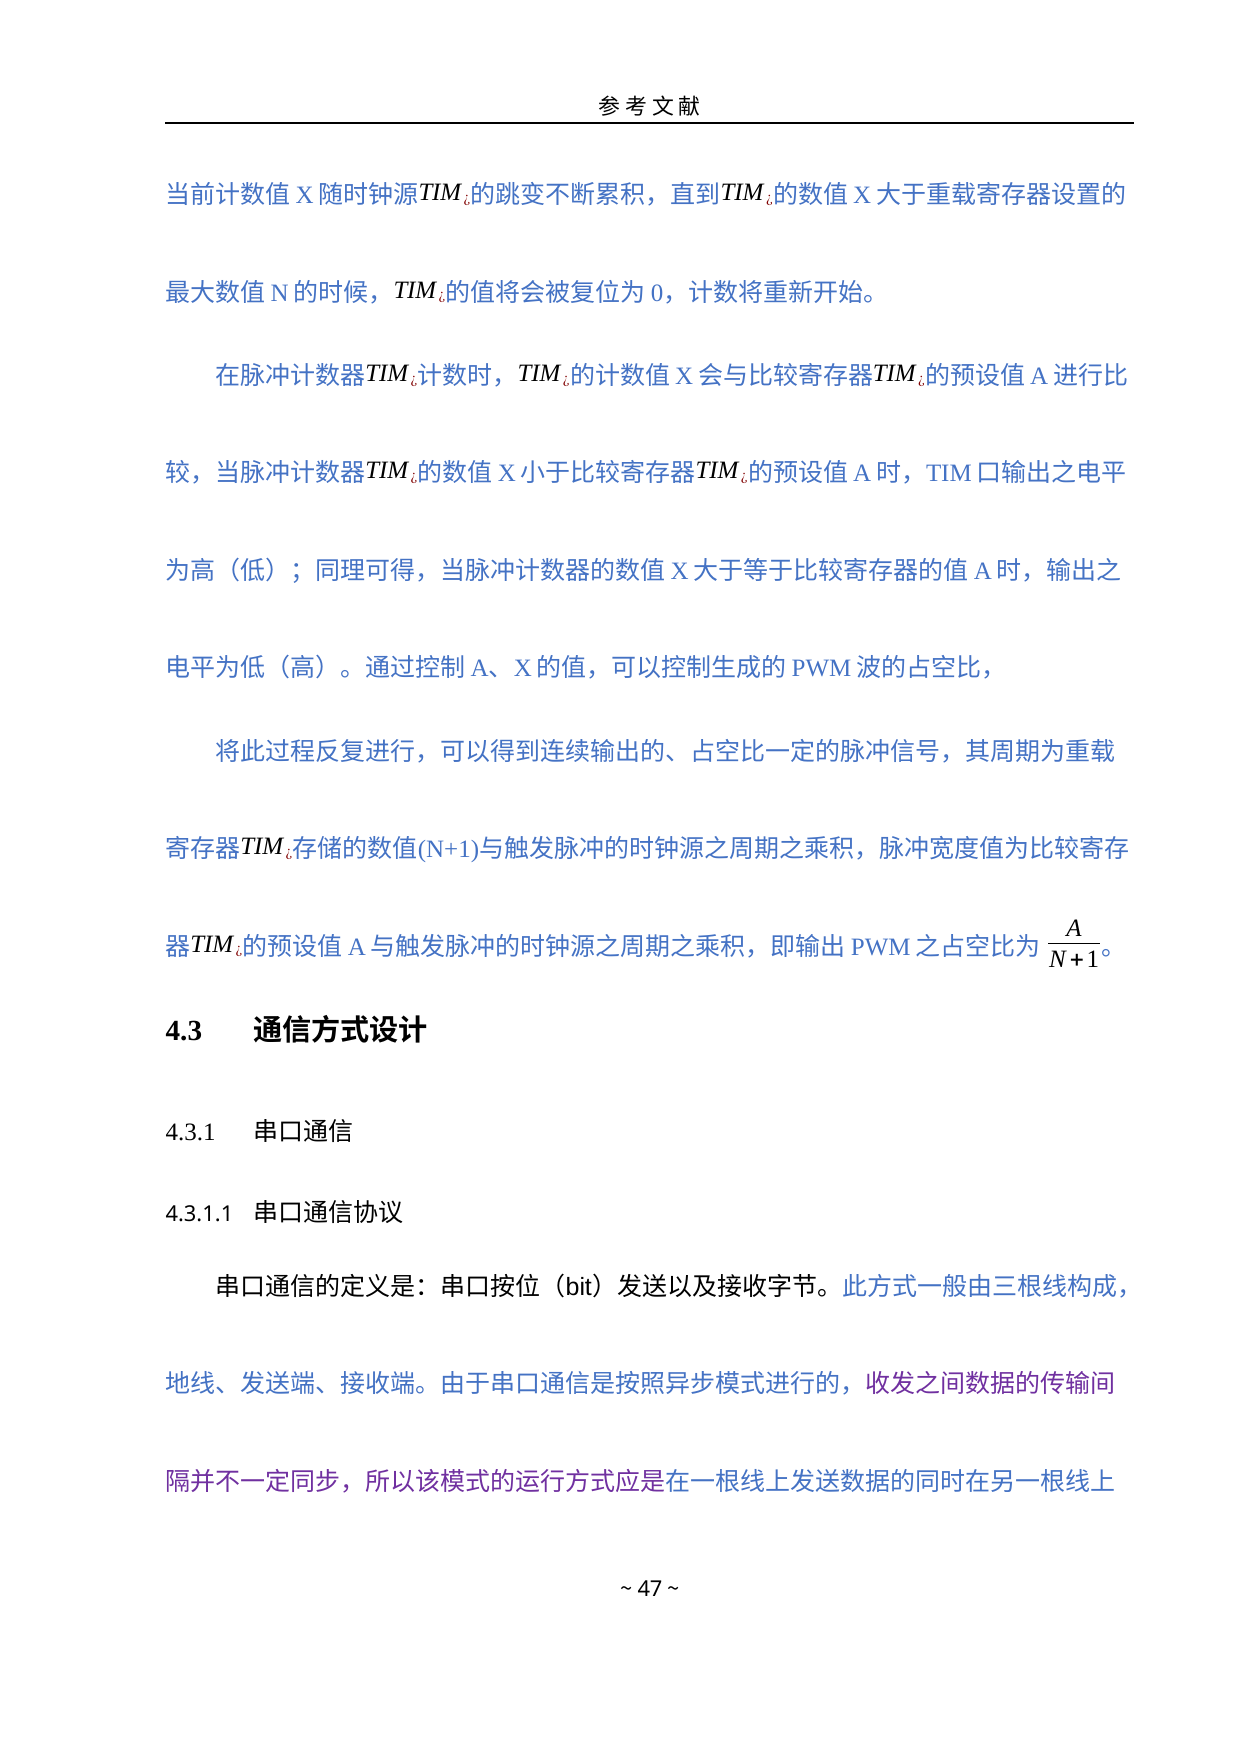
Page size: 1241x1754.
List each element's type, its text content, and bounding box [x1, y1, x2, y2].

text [165, 160, 1134, 323]
subtitle 通信方式设计 [165, 995, 1134, 1060]
text 将此过程反复进行，可以得到连续输出的、占空比一定的脉冲信号，其周期为重载寄存器存储的数值(N+1)与触发脉冲的时钟源之周期之乘积，脉冲宽度值为比较寄存器的预设值A与触发脉冲的时钟源之周期之乘积，即输出PWM之占空比为 。 [165, 717, 1134, 977]
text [165, 1252, 1134, 1512]
subtitle 串口通信 [165, 1097, 1134, 1162]
text 在脉冲计数器计数时，的计数值X会与比较寄存器的预设值A进行比较，当脉冲计数器的数值X小于比较寄存器的预设值A时，TIM口输出之电平为高（低）；同理可得，当脉冲计数器的数值X大于等于比较寄存器的值A时，输出之电平为低（高）。通过控制A、X的值，可以控制生成的PWM波的占空比， [165, 341, 1134, 698]
subtitle 串口通信协议 [165, 1178, 1134, 1243]
